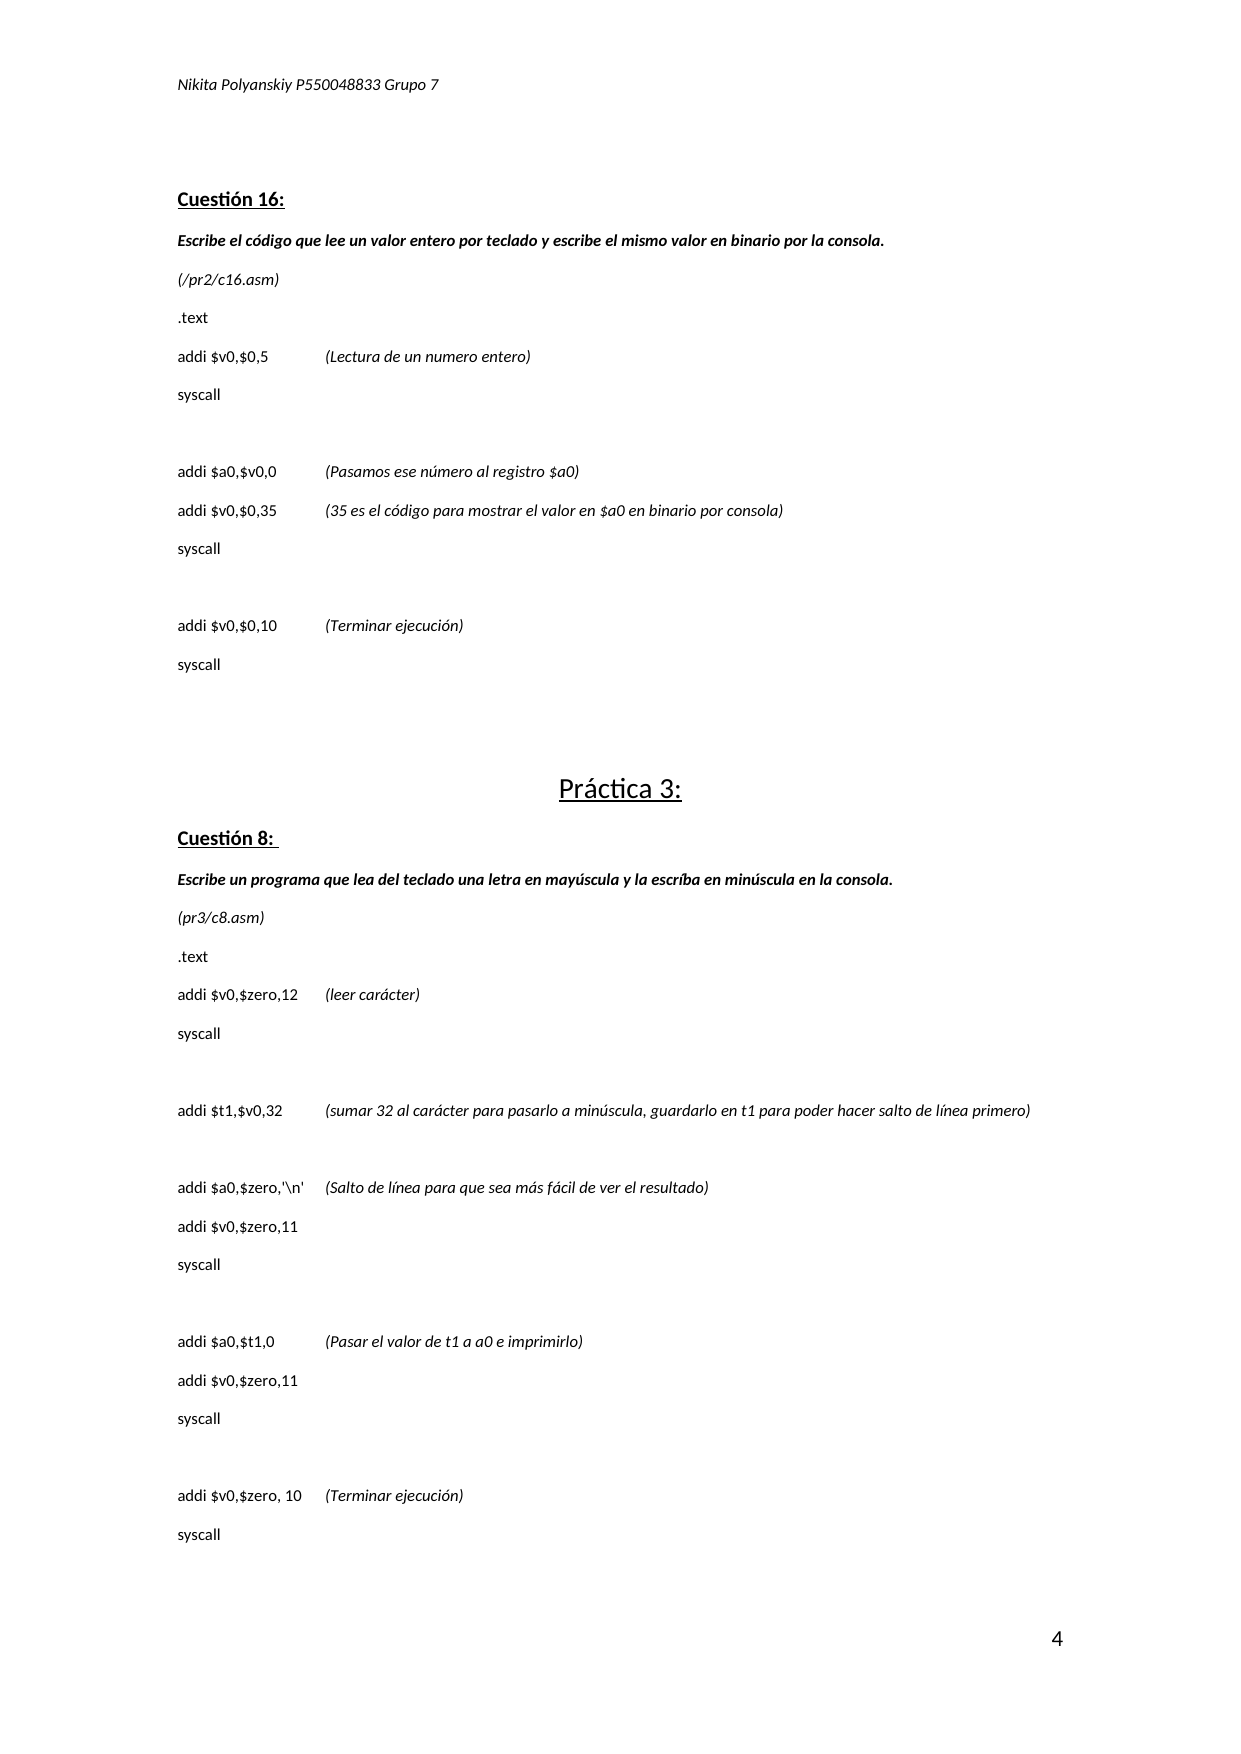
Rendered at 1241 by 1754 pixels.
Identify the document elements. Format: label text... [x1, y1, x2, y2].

text addi $v0,$zero, 10 (Terminar ejecución) [177, 1486, 1063, 1506]
text .text [177, 946, 1063, 966]
text addi $v0,$zero,11 [177, 1370, 1063, 1390]
text Escribe un programa que lea del teclado una letra en mayúscula y la escríba en minúscula en la consola. [177, 869, 1063, 889]
text .text [177, 307, 1063, 328]
text addi $a0,$v0,0 (Pasamos ese número al registro $a0) [177, 461, 1063, 482]
text syscall [177, 384, 1063, 405]
text syscall [177, 1408, 1063, 1429]
text addi $a0,$zero,'\n' (Salto de línea para que sea más fácil de ver el resultado) [177, 1177, 1063, 1198]
text Práctica 3: [177, 770, 1063, 805]
text Cuestión 8: [177, 825, 1063, 850]
text addi $v0,$zero,11 [177, 1216, 1063, 1236]
text addi $v0,$zero,12 (leer carácter) [177, 984, 1063, 1005]
text Cuestión 16: [177, 186, 1063, 212]
text Escribe el código que lee un valor entero por teclado y escribe el mismo valor en binario por la consola. [177, 230, 1063, 251]
text syscall [177, 1023, 1063, 1043]
text addi $t1,$v0,32 (sumar 32 al carácter para pasarlo a minúscula, guardarlo en t1 para poder hacer salto de línea primero) [177, 1100, 1063, 1121]
text addi $v0,$0,5 (Lectura de un numero entero) [177, 346, 1063, 366]
text syscall [177, 654, 1063, 674]
text addi $v0,$0,10 (Terminar ejecución) [177, 616, 1063, 636]
text (/pr2/c16.asm) [177, 269, 1063, 289]
text syscall [177, 1254, 1063, 1275]
text syscall [177, 538, 1063, 559]
text addi $v0,$0,35 (35 es el código para mostrar el valor en $a0 en binario por consola) [177, 500, 1063, 520]
text syscall [177, 1524, 1063, 1544]
text (pr3/c8.asm) [177, 907, 1063, 928]
text addi $a0,$t1,0 (Pasar el valor de t1 a a0 e imprimirlo) [177, 1331, 1063, 1352]
